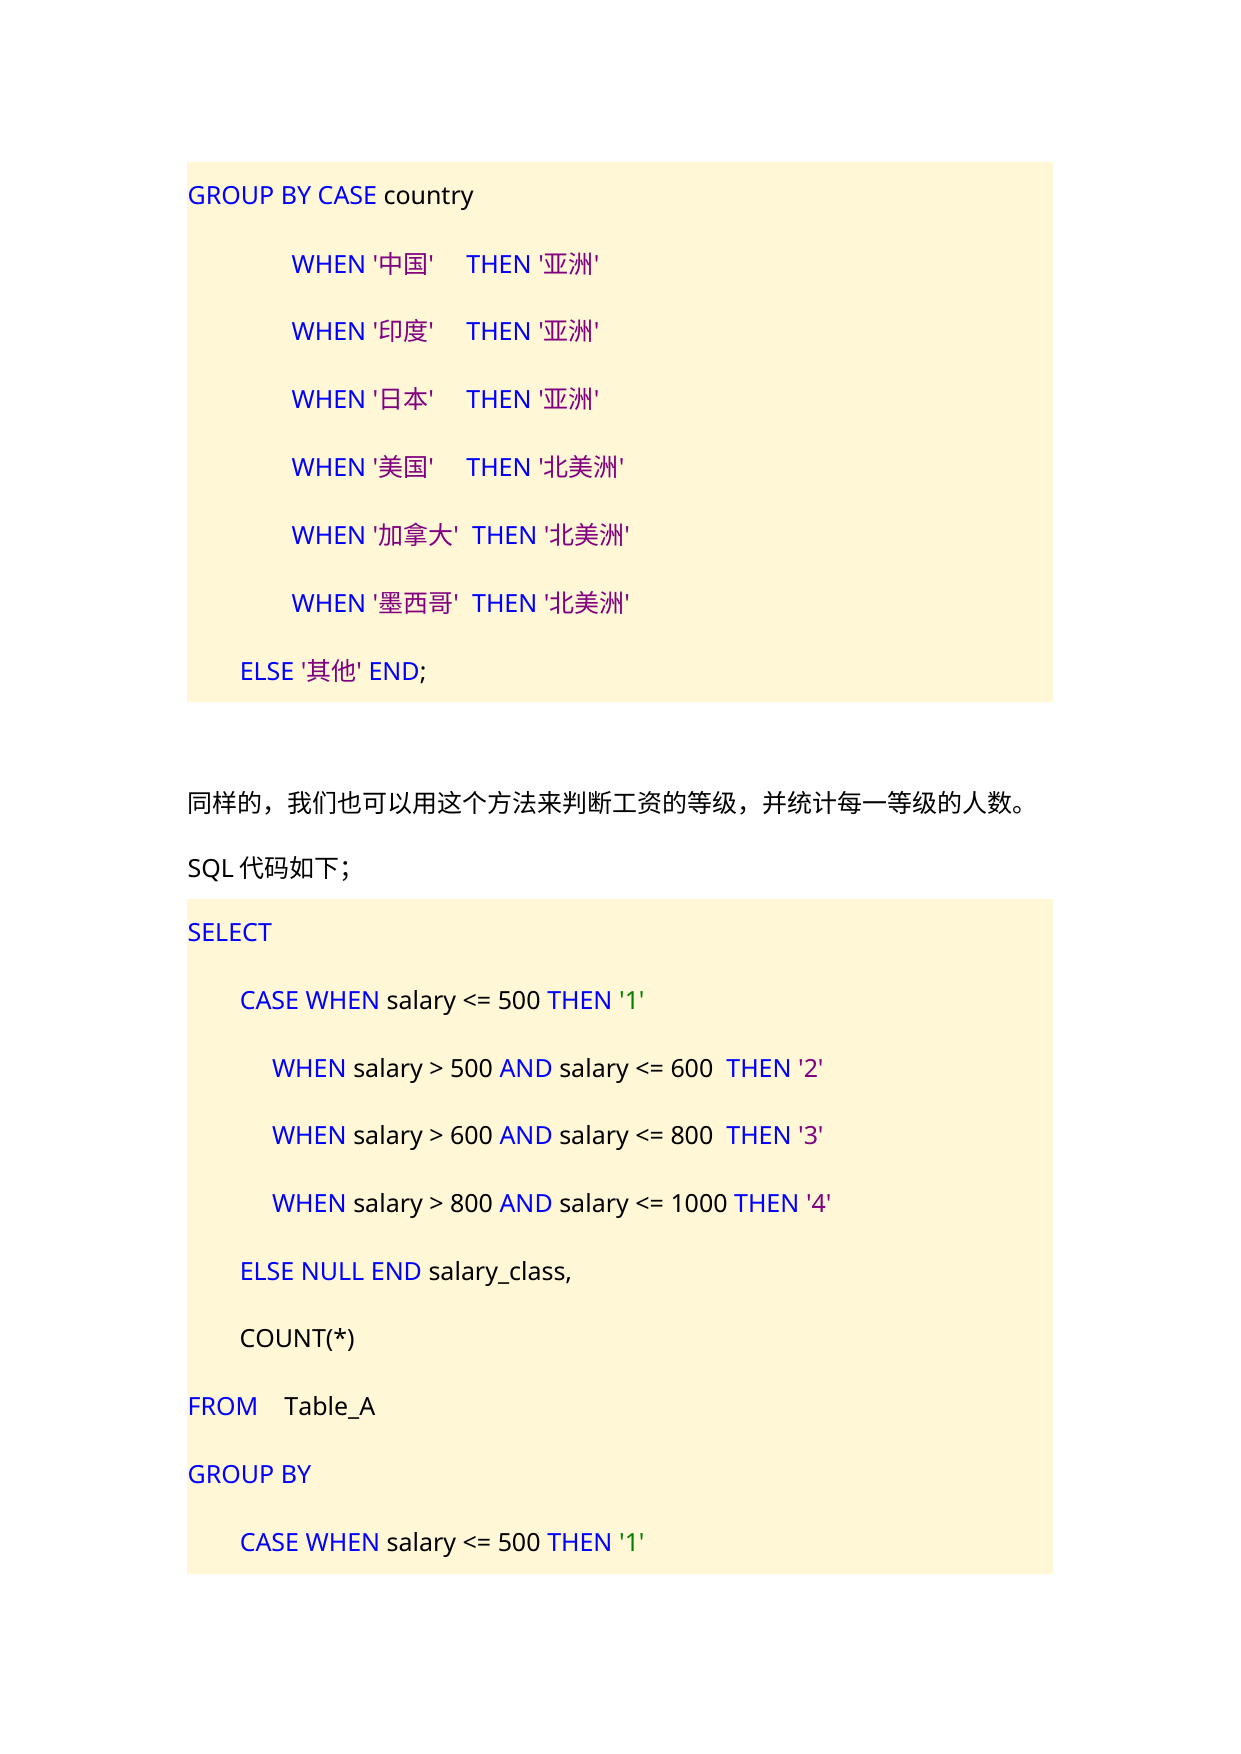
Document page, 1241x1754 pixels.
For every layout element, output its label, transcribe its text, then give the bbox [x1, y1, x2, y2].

text GROUP BY CASE country [187, 162, 1053, 227]
text GROUP BY [187, 1441, 1053, 1506]
text WHEN salary > 600 AND salary <= 800 THEN '3' [187, 1102, 1053, 1167]
text WHEN '日本' THEN '亚洲' [187, 365, 1053, 430]
text WHEN salary > 500 AND salary <= 600 THEN '2' [187, 1035, 1053, 1100]
text ELSE NULL END salary_class, [187, 1238, 1053, 1303]
text CASE WHEN salary <= 500 THEN '1' [187, 1509, 1053, 1574]
text SELECT [187, 899, 1053, 964]
text WHEN '中国' THEN '亚洲' [187, 230, 1053, 295]
text ELSE '其他' END; [187, 637, 1053, 702]
text WHEN '墨西哥' THEN '北美洲' [187, 569, 1053, 634]
text WHEN '加拿大' THEN '北美洲' [187, 501, 1053, 566]
text FROM Table_A [187, 1373, 1053, 1438]
text WHEN '印度' THEN '亚洲' [187, 297, 1053, 362]
text CASE WHEN salary <= 500 THEN '1' [187, 967, 1053, 1032]
text 同样的，我们也可以用这个方法来判断工资的等级，并统计每一等级的人数。SQL代码如下； [187, 704, 1053, 899]
text COUNT(*) [187, 1306, 1053, 1371]
text WHEN '美国' THEN '北美洲' [187, 433, 1053, 498]
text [187, 1170, 1053, 1235]
